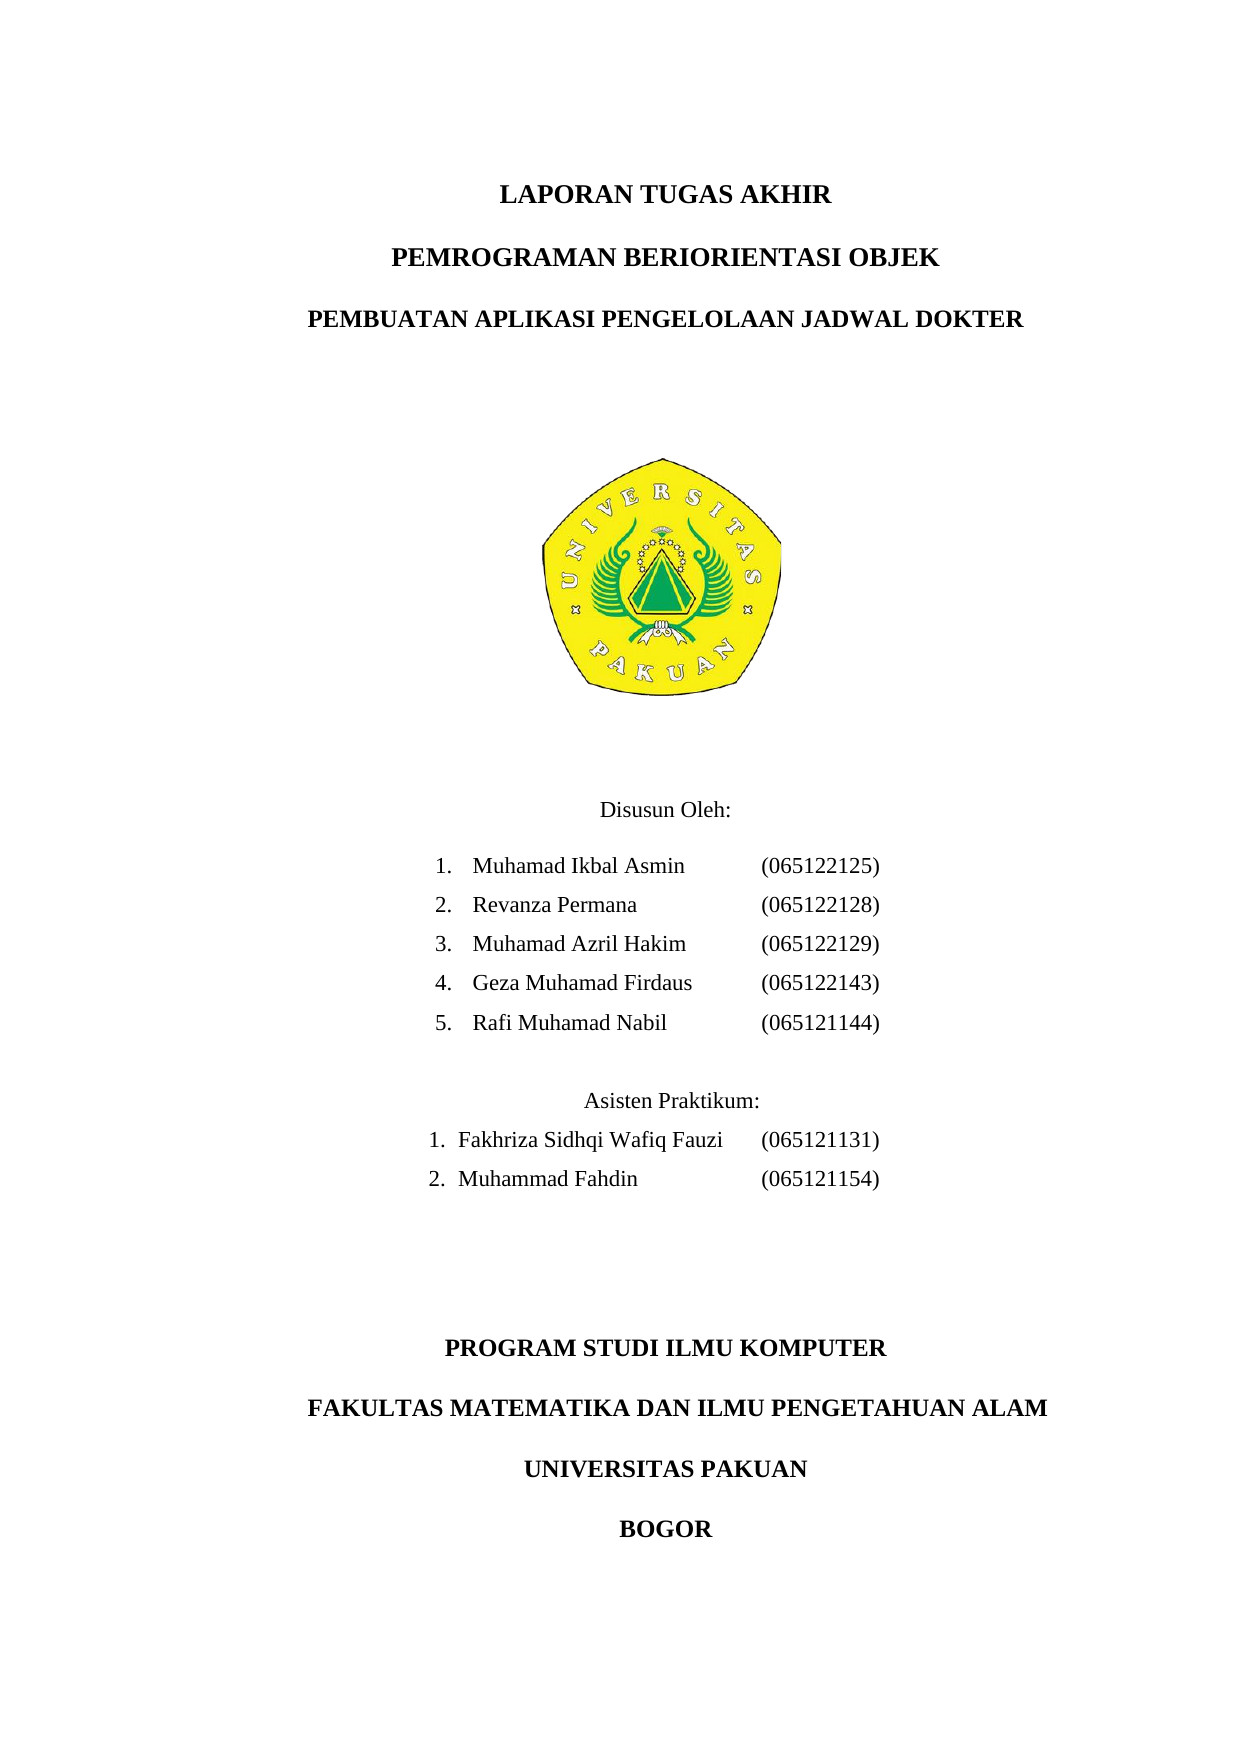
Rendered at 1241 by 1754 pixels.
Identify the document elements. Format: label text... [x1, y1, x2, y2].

text Disusun Oleh: [208, 796, 1122, 823]
list Muhamad Azril Hakim (065122129) [435, 930, 1107, 957]
list Muhamad Ikbal Asmin (065122125) [435, 852, 1107, 878]
text BOGOR [236, 1514, 1095, 1543]
list Asisten Praktikum: [236, 1087, 1107, 1113]
text LAPORAN TUGAS AKHIR [236, 178, 1095, 209]
text PEMBUATAN APLIKASI PENGELOLAAN JADWAL DOKTER [236, 304, 1095, 333]
list Geza Muhamad Firdaus (065122143) [435, 969, 1107, 996]
list Muhammad Fahdin (065121154) [428, 1165, 1107, 1192]
text UNIVERSITAS PAKUAN [236, 1454, 1095, 1483]
list Revanza Permana (065122128) [435, 891, 1107, 917]
list Rafi Muhamad Nabil (065121144) [435, 1008, 1107, 1035]
list Fakhriza Sidhqi Wafiq Fauzi (065121131) [428, 1126, 1107, 1152]
picture [542, 458, 782, 696]
text PEMROGRAMAN BERIORIENTASI OBJEK [236, 241, 1095, 272]
text FAKULTAS MATEMATIKA DAN ILMU PENGETAHUAN ALAM [248, 1393, 1107, 1422]
text PROGRAM STUDI ILMU KOMPUTER [236, 1333, 1095, 1362]
